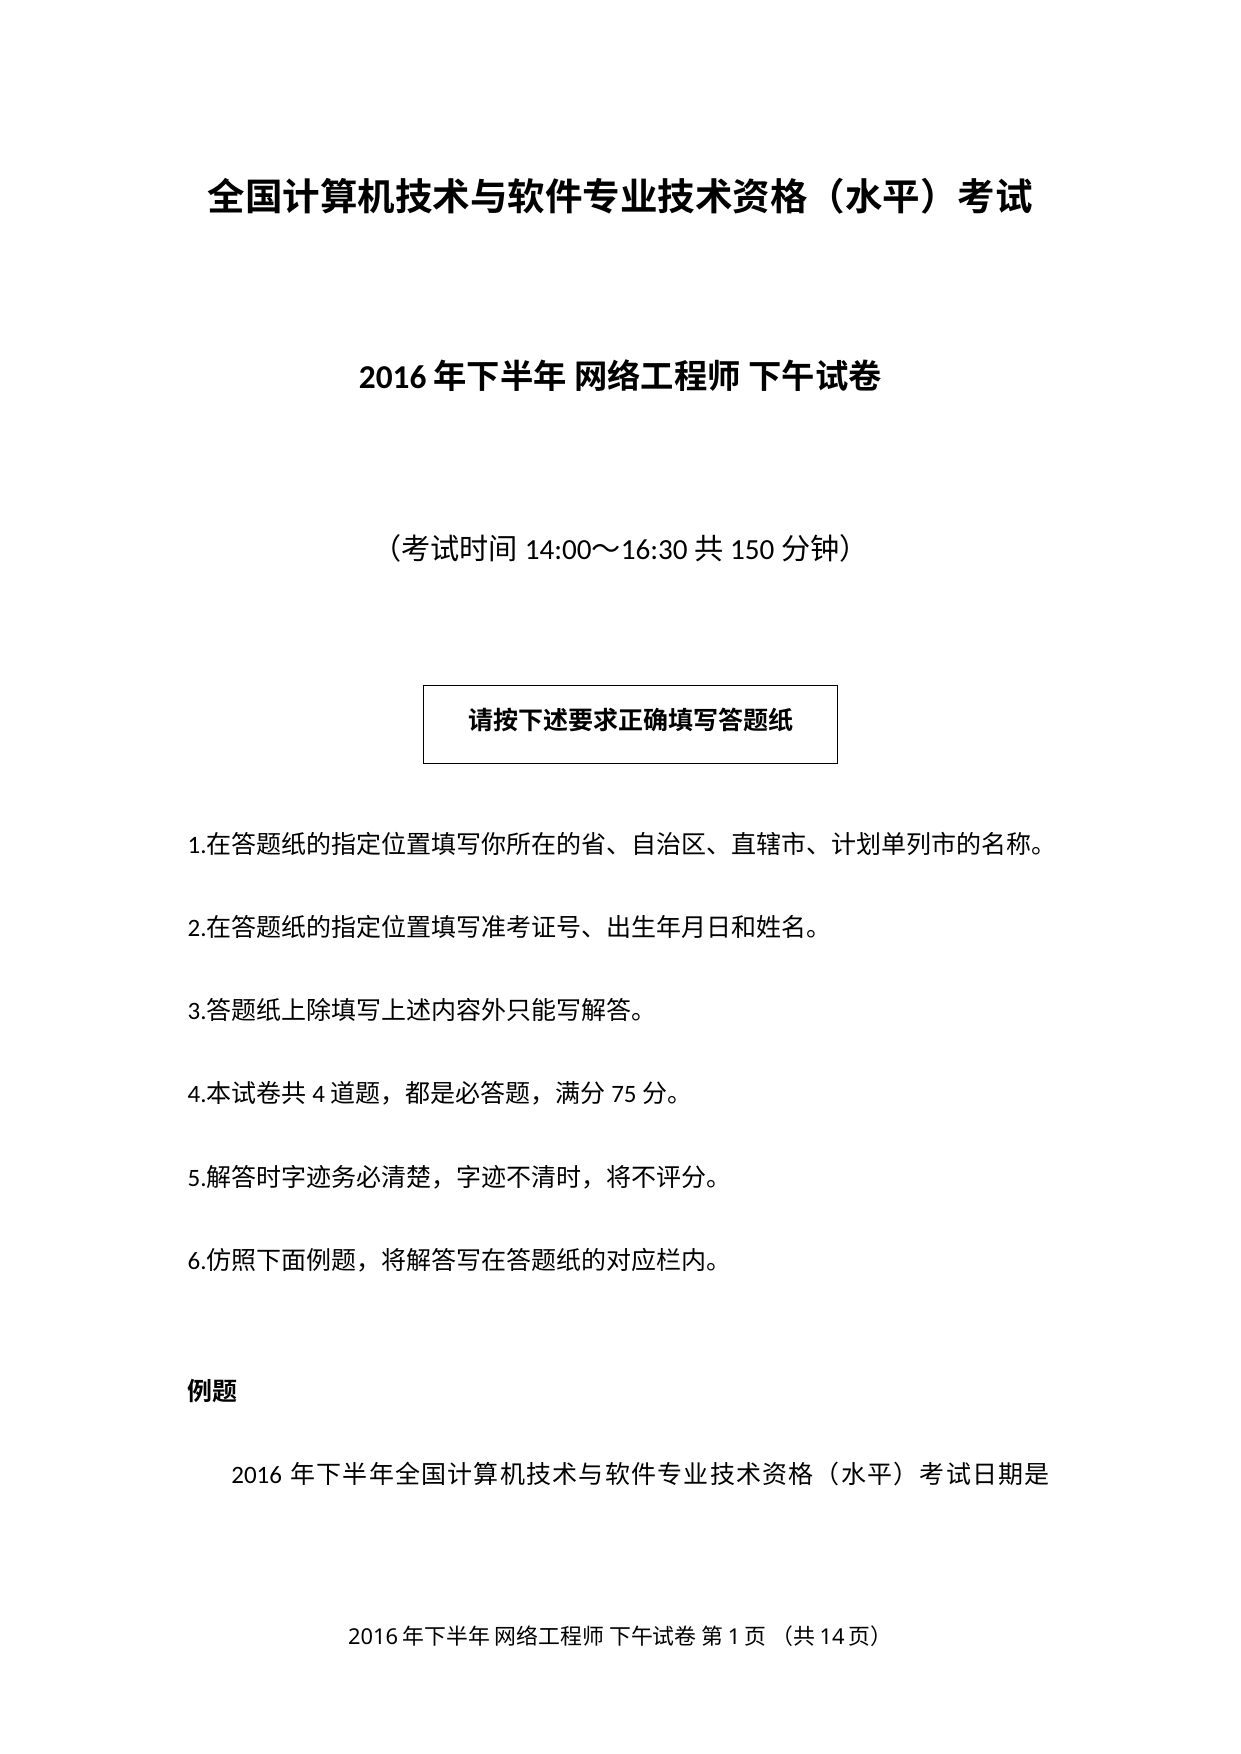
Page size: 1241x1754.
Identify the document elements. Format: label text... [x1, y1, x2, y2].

text 5.解答时字迹务必清楚，字迹不清时，将不评分。 [187, 1143, 1053, 1208]
table_header 请按下述要求正确填写答题纸 [424, 686, 837, 763]
text 2.在答题纸的指定位置填写准考证号、出生年月日和姓名。 [187, 893, 1053, 958]
text （考试时间 14:00～16:30 共 150 分钟） [187, 514, 1053, 579]
text 例题 [187, 1357, 1053, 1422]
text 3.答题纸上除填写上述内容外只能写解答。 [187, 976, 1053, 1041]
text 全国计算机技术与软件专业技术资格（水平）考试 [187, 162, 1053, 227]
text 4.本试卷共 4 道题，都是必答题，满分 75 分。 [187, 1059, 1053, 1124]
text 1.在答题纸的指定位置填写你所在的省、自治区、直辖市、计划单列市的名称。 [187, 810, 1053, 875]
text 2016年下半年 网络工程师 下午试卷 [187, 342, 1053, 407]
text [187, 1440, 1053, 1505]
text 6.仿照下面例题，将解答写在答题纸的对应栏内。 [187, 1226, 1053, 1291]
